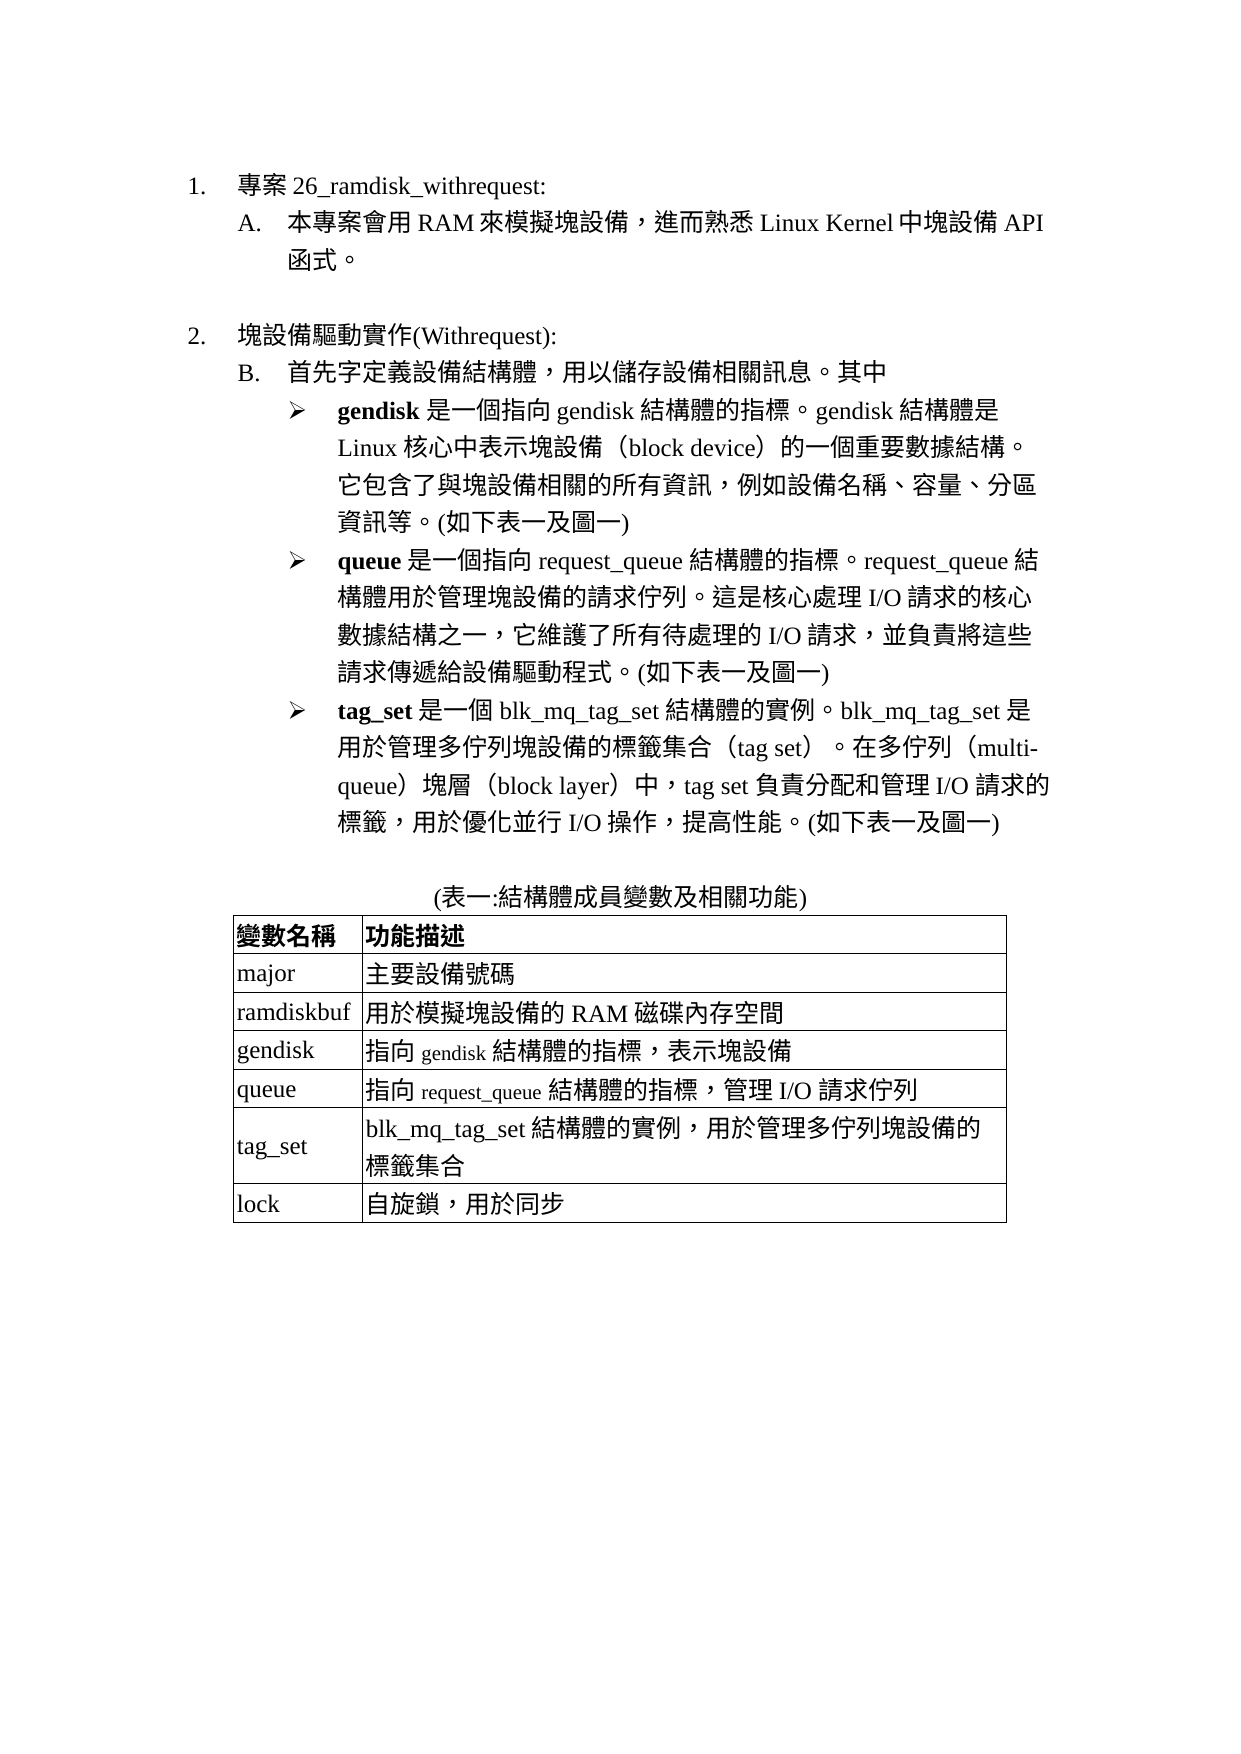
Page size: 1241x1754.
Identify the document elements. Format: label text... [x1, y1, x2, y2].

text (表一:結構體成員變數及相關功能) [187, 877, 1053, 914]
table_cell ramdiskbuf [234, 993, 362, 1030]
table_cell 指向 request_queue 結構體的指標，管理 I/O 請求佇列 [363, 1070, 1006, 1107]
list 塊設備驅動實作(Withrequest): [187, 314, 1053, 352]
list tag_set 是一個 blk_mq_tag_set 結構體的實例。blk_mq_tag_set 是用於管理多佇列塊設備的標籤集合（tag set）。在多佇列（multi-queue）塊層（block layer）中，tag set 負責分配和管理 I/O 請求的標籤，用於優化並行 I/O 操作，提高性能。(如下表一及圖一) [287, 689, 1053, 839]
list 專案26_ramdisk_withrequest: [187, 164, 1053, 202]
table_header 功能描述 [363, 916, 1006, 953]
table_header 變數名稱 [234, 916, 362, 953]
list gendisk 是一個指向 gendisk 結構體的指標。gendisk 結構體是 Linux 核心中表示塊設備（block device）的一個重要數據結構。它包含了與塊設備相關的所有資訊，例如設備名稱、容量、分區資訊等。(如下表一及圖一) [287, 389, 1053, 539]
table_cell 指向 gendisk 結構體的指標，表示塊設備 [363, 1031, 1006, 1069]
table_cell major [234, 954, 362, 992]
table_cell gendisk [234, 1031, 362, 1069]
table_cell 自旋鎖，用於同步 [363, 1184, 1006, 1222]
table_cell blk_mq_tag_set 結構體的實例，用於管理多佇列塊設備的標籤集合 [363, 1108, 1006, 1183]
list 首先字定義設備結構體，用以儲存設備相關訊息。其中 [237, 352, 1053, 389]
table_cell queue [234, 1070, 362, 1107]
list queue 是一個指向 request_queue 結構體的指標。request_queue 結構體用於管理塊設備的請求佇列。這是核心處理 I/O 請求的核心數據結構之一，它維護了所有待處理的 I/O 請求，並負責將這些請求傳遞給設備驅動程式。(如下表一及圖一) [287, 539, 1053, 689]
list 本專案會用RAM來模擬塊設備，進而熟悉Linux Kernel中塊設備API函式。 [237, 202, 1053, 277]
table_cell tag_set [234, 1108, 362, 1183]
table_cell 用於模擬塊設備的 RAM 磁碟內存空間 [363, 993, 1006, 1030]
table_cell 主要設備號碼 [363, 954, 1006, 992]
table_cell lock [234, 1184, 362, 1222]
